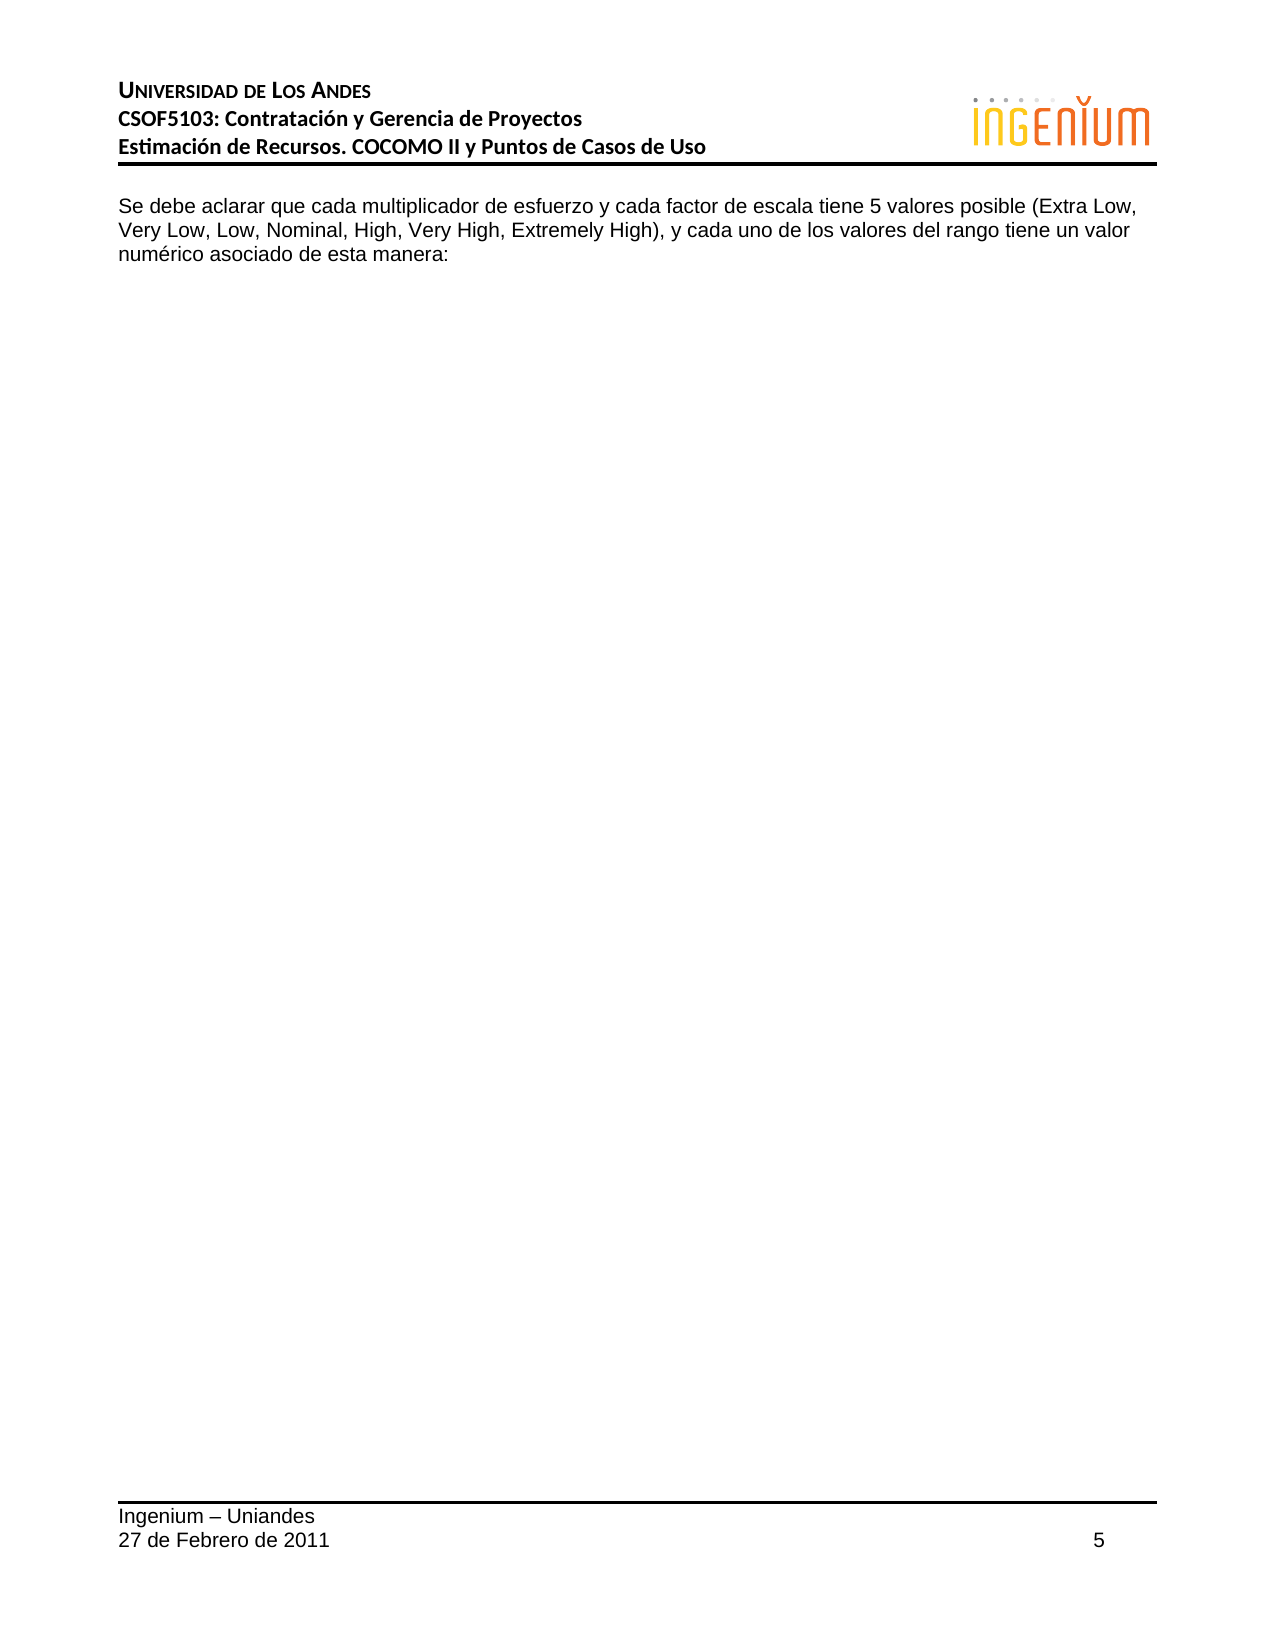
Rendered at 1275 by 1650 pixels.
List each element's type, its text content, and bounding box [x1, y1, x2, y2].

text Se debe aclarar que cada multiplicador de esfuerzo y cada factor de escala tiene 5 valores posible (Extra Low, Very Low, Low, Nominal, High, Very High, Extremely High), y cada uno de los valores del rango tiene un valor numérico asociado de esta manera: [118, 194, 1157, 266]
picture [973, 96, 1156, 157]
